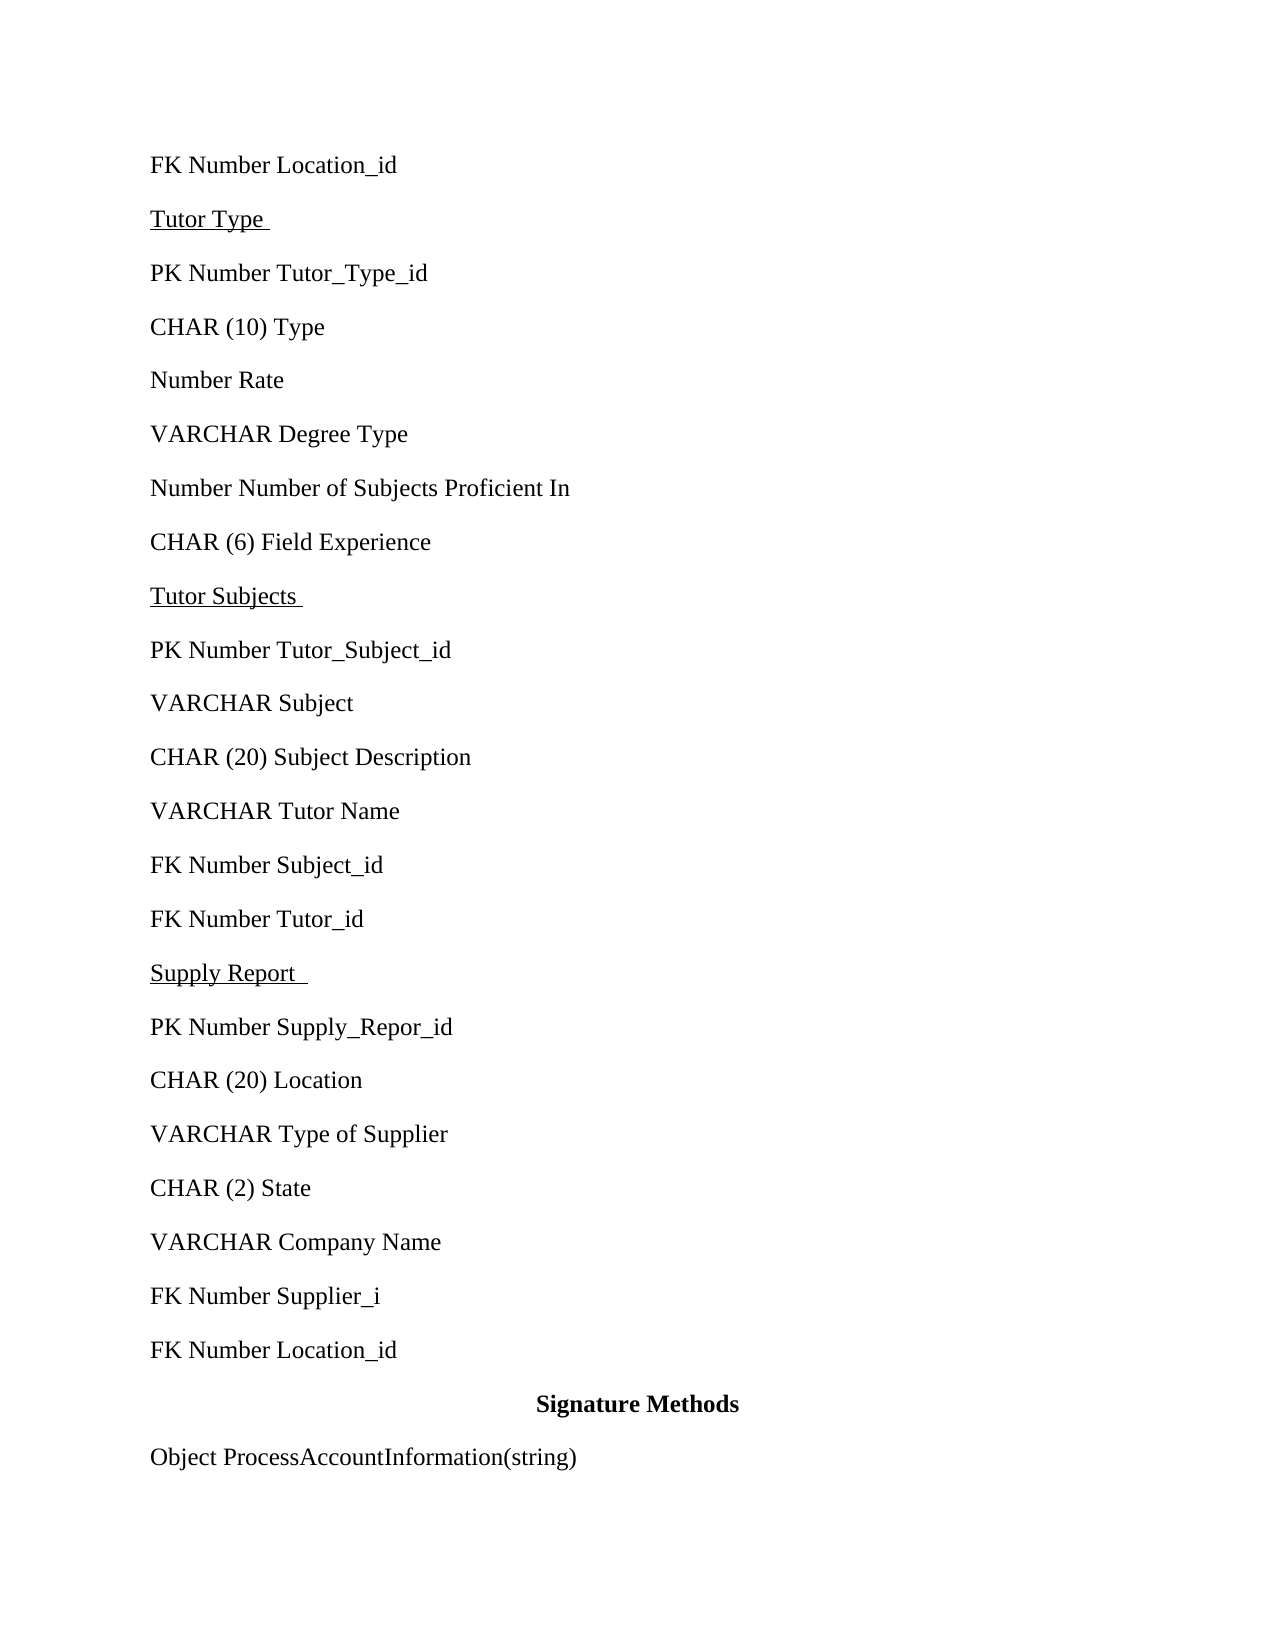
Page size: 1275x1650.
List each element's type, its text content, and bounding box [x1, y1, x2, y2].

text FK Number Tutor_id [150, 904, 1125, 933]
text Object ProcessAccountInformation(string) [150, 1442, 1125, 1471]
text VARCHAR Tutor Name [150, 796, 1125, 825]
text VARCHAR Type of Supplier [150, 1119, 1125, 1148]
text PK Number Tutor_Subject_id [150, 635, 1125, 663]
text Supply Report [150, 958, 1125, 987]
text CHAR (10) Type [150, 312, 1125, 340]
text Tutor Type [150, 204, 1125, 233]
text FK Number Location_id [150, 150, 1125, 179]
text FK Number Supplier_i [150, 1281, 1125, 1310]
text FK Number Location_id [150, 1335, 1125, 1363]
text FK Number Subject_id [150, 850, 1125, 879]
text CHAR (6) Field Experience [150, 527, 1125, 556]
text PK Number Tutor_Type_id [150, 258, 1125, 286]
text CHAR (2) State [150, 1173, 1125, 1202]
text Number Rate [150, 365, 1125, 394]
text PK Number Supply_Repor_id [150, 1012, 1125, 1040]
text VARCHAR Degree Type [150, 419, 1125, 448]
text CHAR (20) Location [150, 1066, 1125, 1094]
text CHAR (20) Subject Description [150, 742, 1125, 771]
text VARCHAR Subject [150, 688, 1125, 717]
text VARCHAR Company Name [150, 1227, 1125, 1256]
text Signature Methods [150, 1389, 1125, 1417]
text Tutor Subjects [150, 581, 1125, 609]
text Number Number of Subjects Proficient In [150, 473, 1125, 502]
